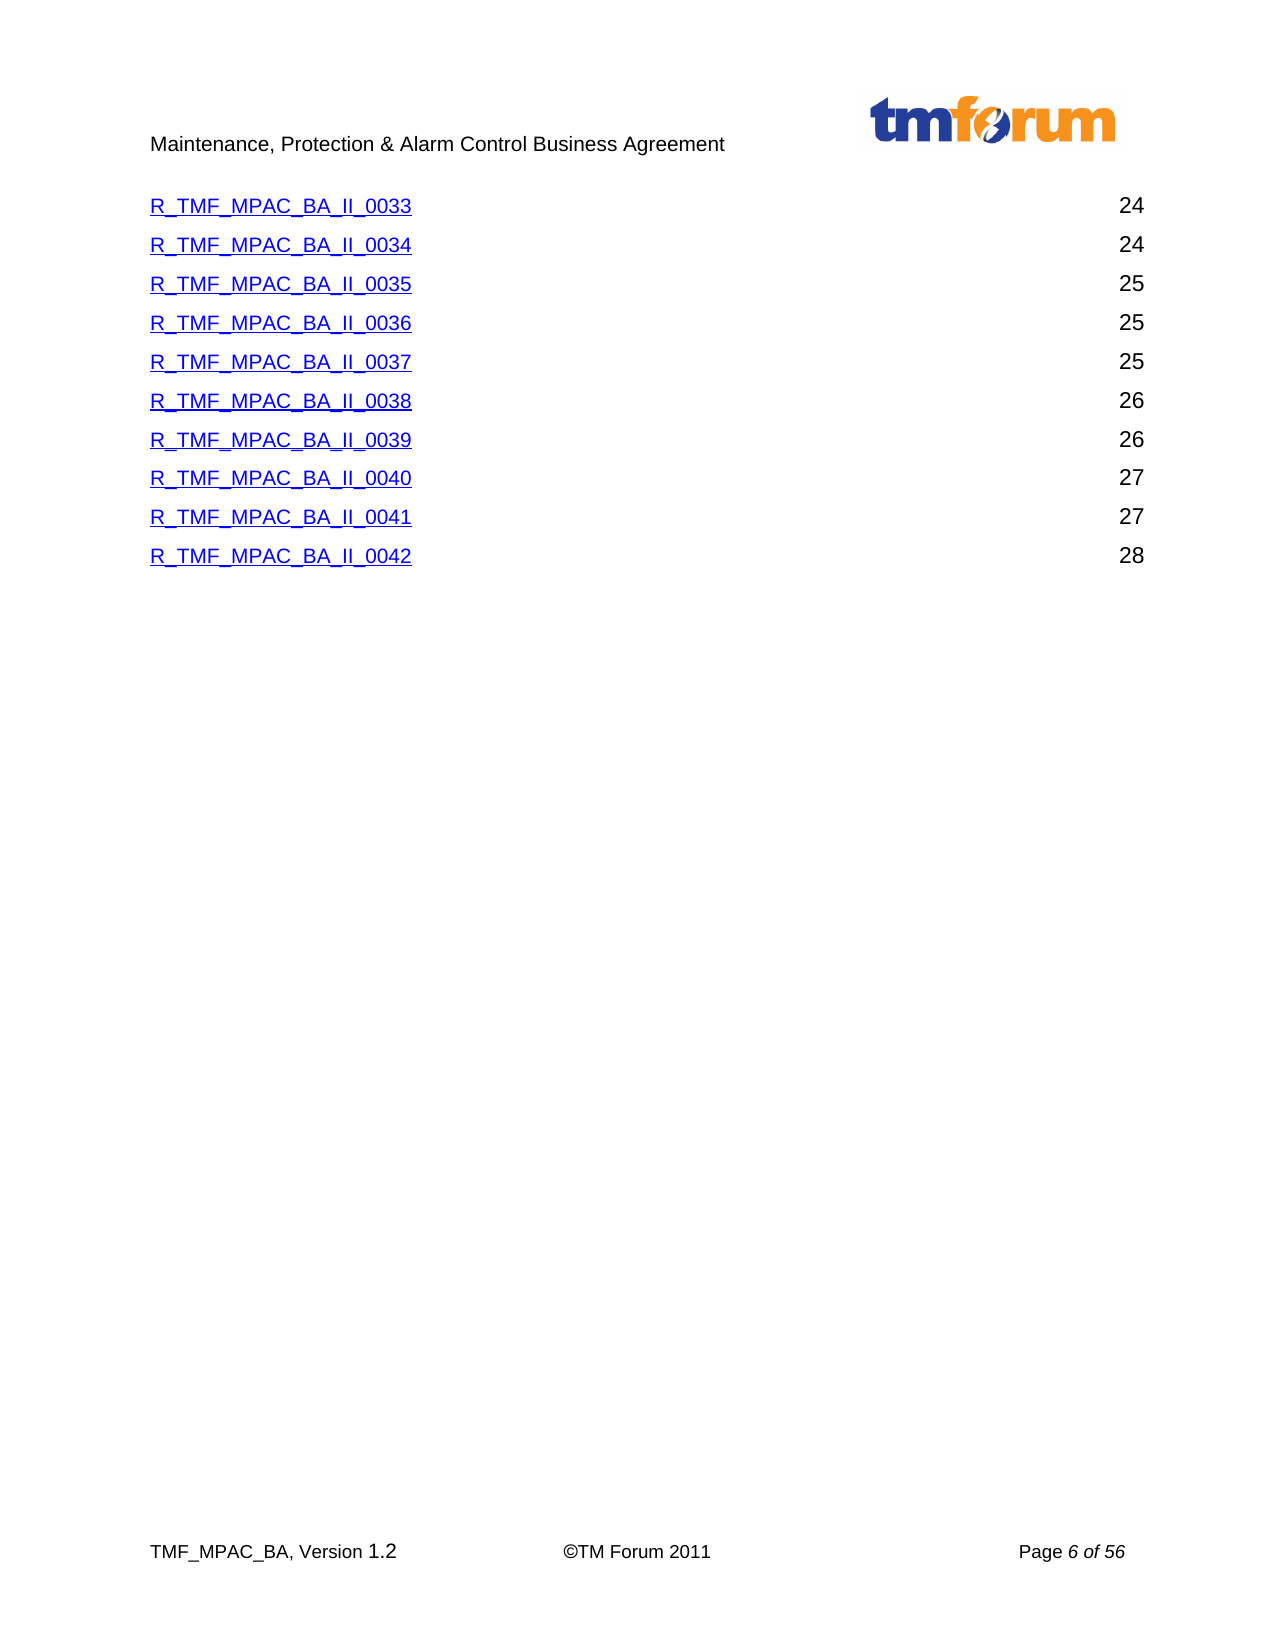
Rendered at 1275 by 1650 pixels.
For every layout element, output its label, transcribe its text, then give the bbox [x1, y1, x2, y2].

text R_TMF_MPAC_BA_II_0034 24 [150, 231, 1125, 258]
text R_TMF_MPAC_BA_II_0039 26 [150, 426, 1125, 452]
text R_TMF_MPAC_BA_II_0033 24 [150, 192, 1125, 219]
text R_TMF_MPAC_BA_II_0036 25 [150, 309, 1125, 335]
text R_TMF_MPAC_BA_II_0037 25 [150, 348, 1125, 374]
text R_TMF_MPAC_BA_II_0035 25 [150, 270, 1125, 296]
text R_TMF_MPAC_BA_II_0038 26 [150, 387, 1125, 413]
text R_TMF_MPAC_BA_II_0041 27 [150, 503, 1125, 529]
text R_TMF_MPAC_BA_II_0040 27 [150, 464, 1125, 491]
picture [859, 87, 1125, 152]
text R_TMF_MPAC_BA_II_0042 28 [150, 542, 1125, 568]
